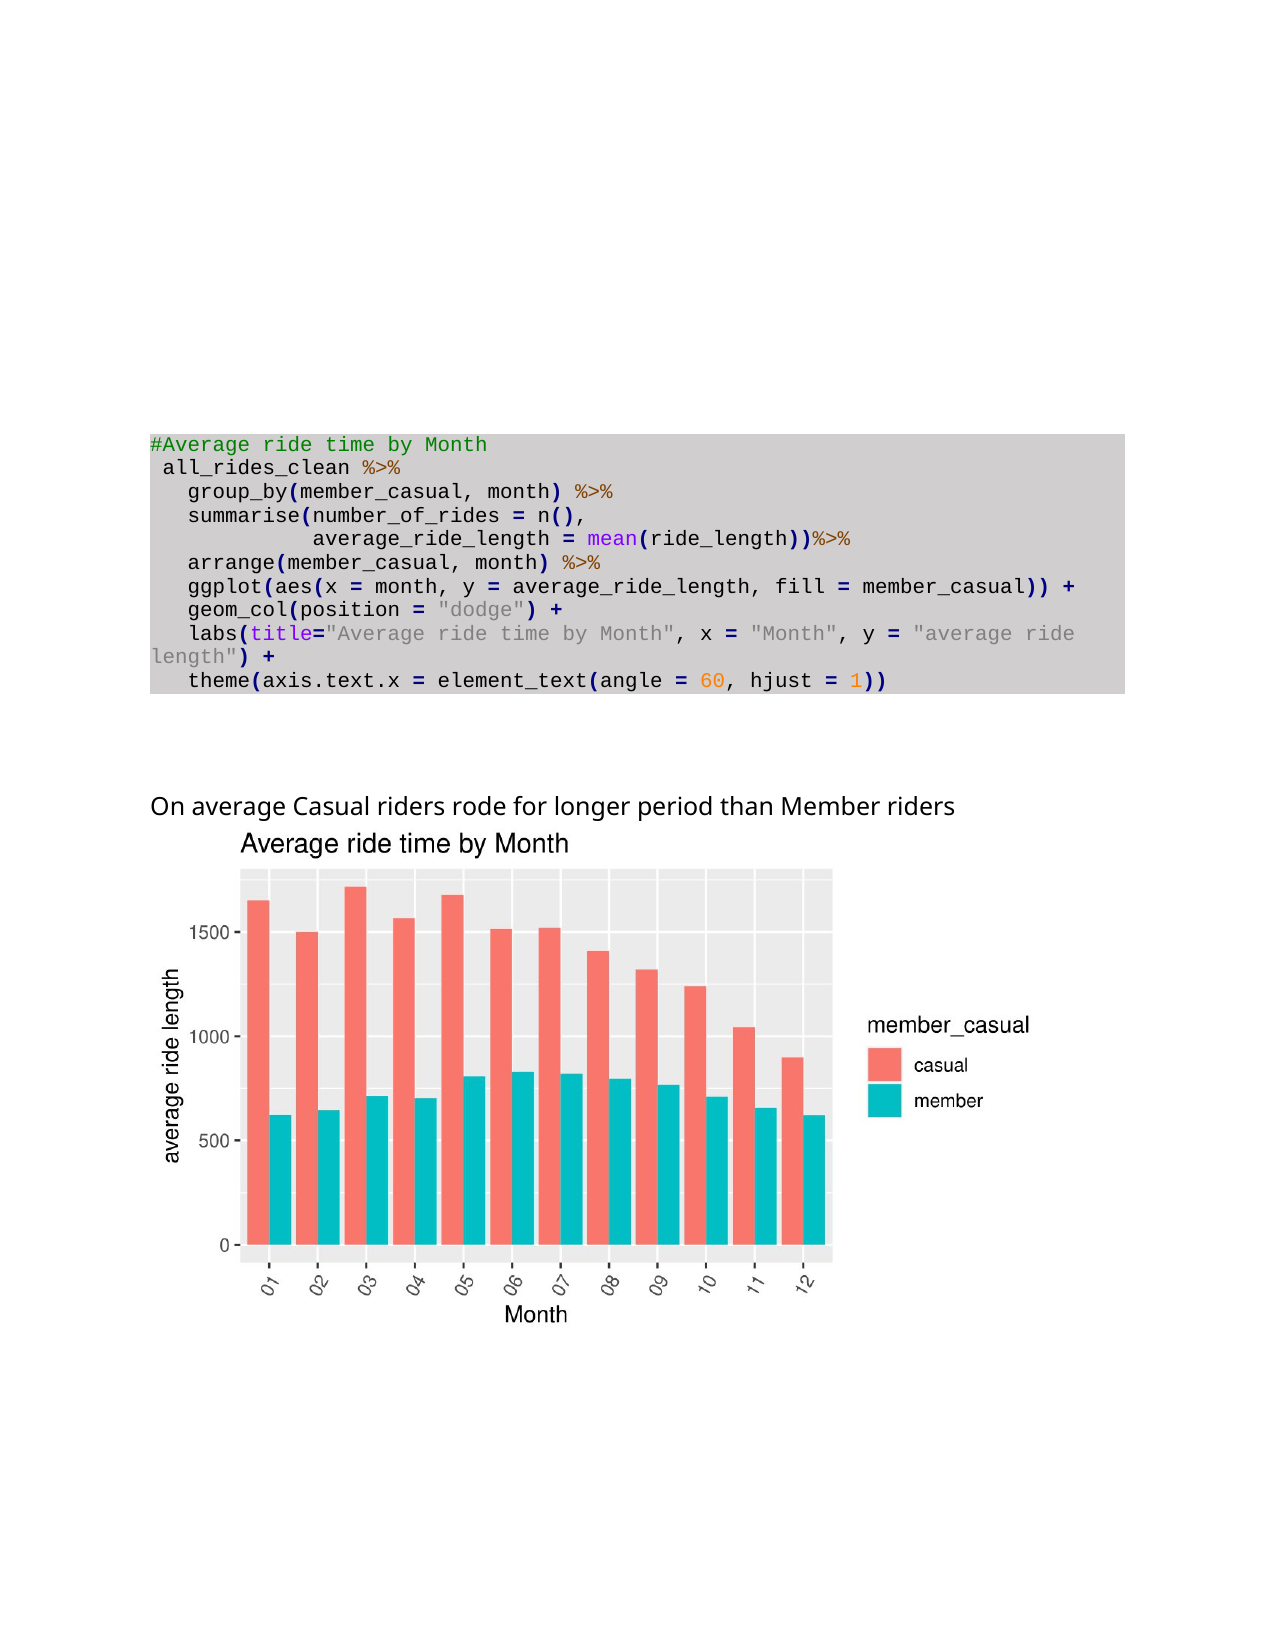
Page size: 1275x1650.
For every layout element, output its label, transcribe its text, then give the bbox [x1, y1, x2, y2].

text labs(title="Average ride time by Month", x = "Month", y = "average ride length") + [150, 623, 1125, 670]
text all_rides_clean %>% [150, 457, 1125, 481]
picture [150, 822, 1047, 1338]
text average_ride_length = mean(ride_length))%>% [150, 528, 1125, 552]
text ggplot(aes(x = month, y = average_ride_length, fill = member_casual)) + [150, 576, 1125, 599]
text arrange(member_casual, month) %>% [150, 552, 1125, 576]
text #Average ride time by Month [150, 434, 1125, 457]
text geom_col(position = "dodge") + [150, 599, 1125, 623]
text theme(axis.text.x = element_text(angle = 60, hjust = 1)) [150, 670, 1125, 694]
text summarise(number_of_rides = n(), [150, 505, 1125, 528]
text group_by(member_casual, month) %>% [150, 481, 1125, 505]
